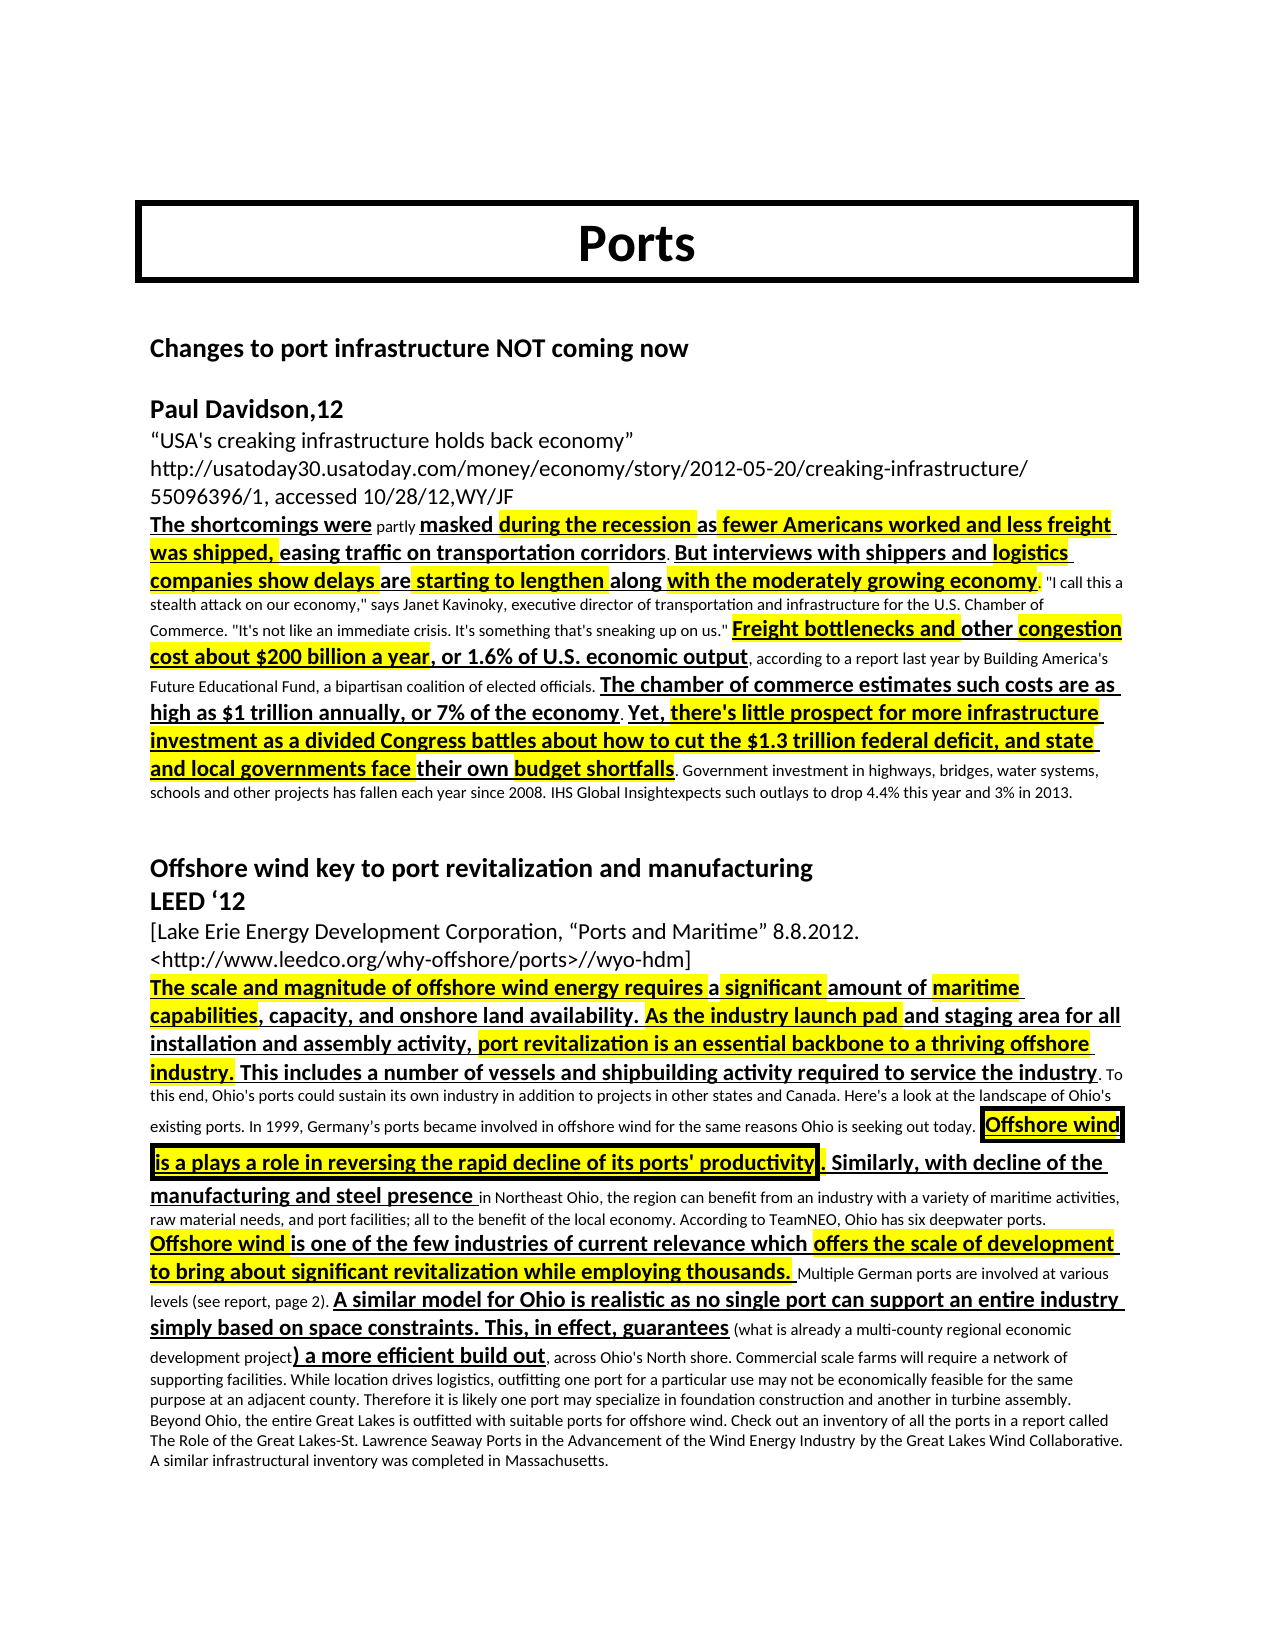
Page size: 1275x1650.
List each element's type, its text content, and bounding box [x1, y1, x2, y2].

text The shortcomings were partly masked during the recession as fewer Americans worked and less freight was shipped, easing traffic on transportation corridors. But interviews with shippers and logistics companies show delays are starting to lengthen along with the moderately growing economy. "I call this a stealth attack on our economy," says Janet Kavinoky, executive director of transportation and infrastructure for the U.S. Chamber of Commerce. "It's not like an immediate crisis. It's something that's sneaking up on us." Freight bottlenecks and other congestion cost about $200 billion a year, or 1.6% of U.S. economic output, according to a report last year by Building America's Future Educational Fund, a bipartisan coalition of elected officials. The chamber of commerce estimates such costs are as high as $1 trillion annually, or 7% of the economy. Yet, there's little prospect for more infrastructure investment as a divided Congress battles about how to cut the $1.3 trillion federal deficit, and state and local governments face their own budget shortfalls. Government investment in highways, bridges, water systems, schools and other projects has fallen each year since 2008. IHS Global Insightexpects such outlays to drop 4.4% this year and 3% in 2013. [150, 510, 1125, 803]
text “USA's creaking infrastructure holds back economy” http://usatoday30.usatoday.com/money/economy/story/2012-05-20/creaking-infrastructure/55096396/1, accessed 10/28/12,WY/JF [150, 426, 1125, 510]
subtitle Ports [142, 206, 1133, 277]
text Changes to port infrastructure NOT coming now [150, 332, 1125, 365]
text LEED ‘12 [150, 884, 1125, 917]
text The scale and magnitude of offshore wind energy requires a significant amount of maritime capabilities, capacity, and onshore land availability. As the industry launch pad and staging area for all installation and assembly activity, port revitalization is an essential backbone to a thriving offshore industry. This includes a number of vessels and shipbuilding activity required to service the industry. To this end, Ohio's ports could sustain its own industry in addition to projects in other states and Canada. Here's a look at the landscape of Ohio's existing ports. In 1999, Germany’s ports became involved in offshore wind for the same reasons Ohio is seeking out today. Offshore wind is a plays a role in reversing the rapid decline of its ports' productivity. Similarly, with decline of the manufacturing and steel presence in Northeast Ohio, the region can benefit from an industry with a variety of maritime activities, raw material needs, and port facilities; all to the benefit of the local economy. According to TeamNEO, Ohio has six deepwater ports. Offshore wind is one of the few industries of current relevance which offers the scale of development to bring about significant revitalization while employing thousands. Multiple German ports are involved at various levels (see report, page 2). A similar model for Ohio is realistic as no single port can support an entire industry simply based on space constraints. This, in effect, guarantees (what is already a multi-county regional economic development project) a more efficient build out, across Ohio's North shore. Commercial scale farms will require a network of supporting facilities. While location drives logistics, outfitting one port for a particular use may not be economically feasible for the same purpose at an adjacent county. Therefore it is likely one port may specialize in foundation construction and another in turbine assembly. Beyond Ohio, the entire Great Lakes is outfitted with suitable ports for offshore wind. Check out an inventory of all the ports in a report called The Role of the Great Lakes-St. Lawrence Seaway Ports in the Advancement of the Wind Energy Industry by the Great Lakes Wind Collaborative. A similar infrastructural inventory was completed in Massachusetts. [150, 973, 1125, 1471]
text Paul Davidson,12 [150, 393, 1125, 426]
text Offshore wind key to port revitalization and manufacturing [150, 851, 1125, 884]
text [Lake Erie Energy Development Corporation, “Ports and Maritime” 8.8.2012. <http://www.leedco.org/why-offshore/ports>//wyo-hdm] [150, 917, 1125, 973]
